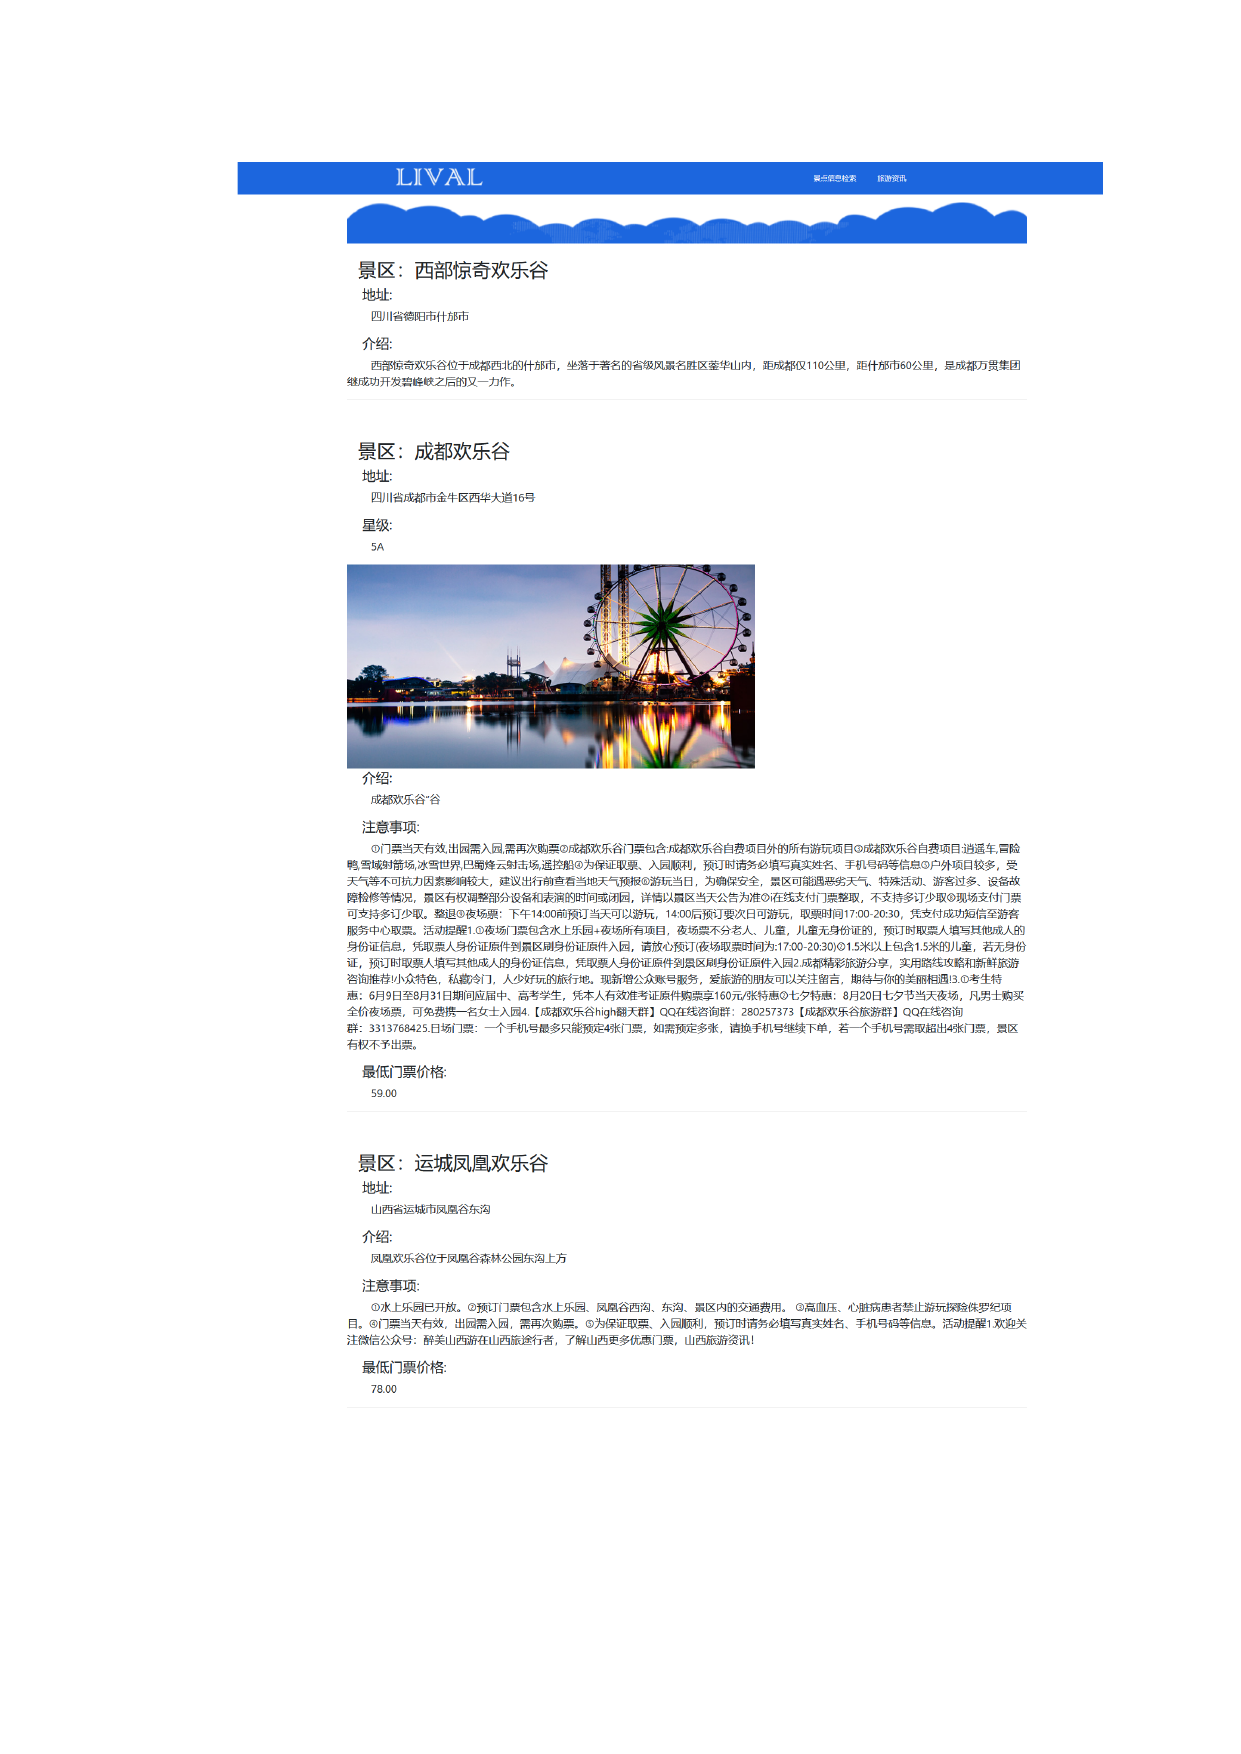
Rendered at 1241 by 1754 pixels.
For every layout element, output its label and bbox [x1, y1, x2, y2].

picture [237, 162, 1103, 1436]
